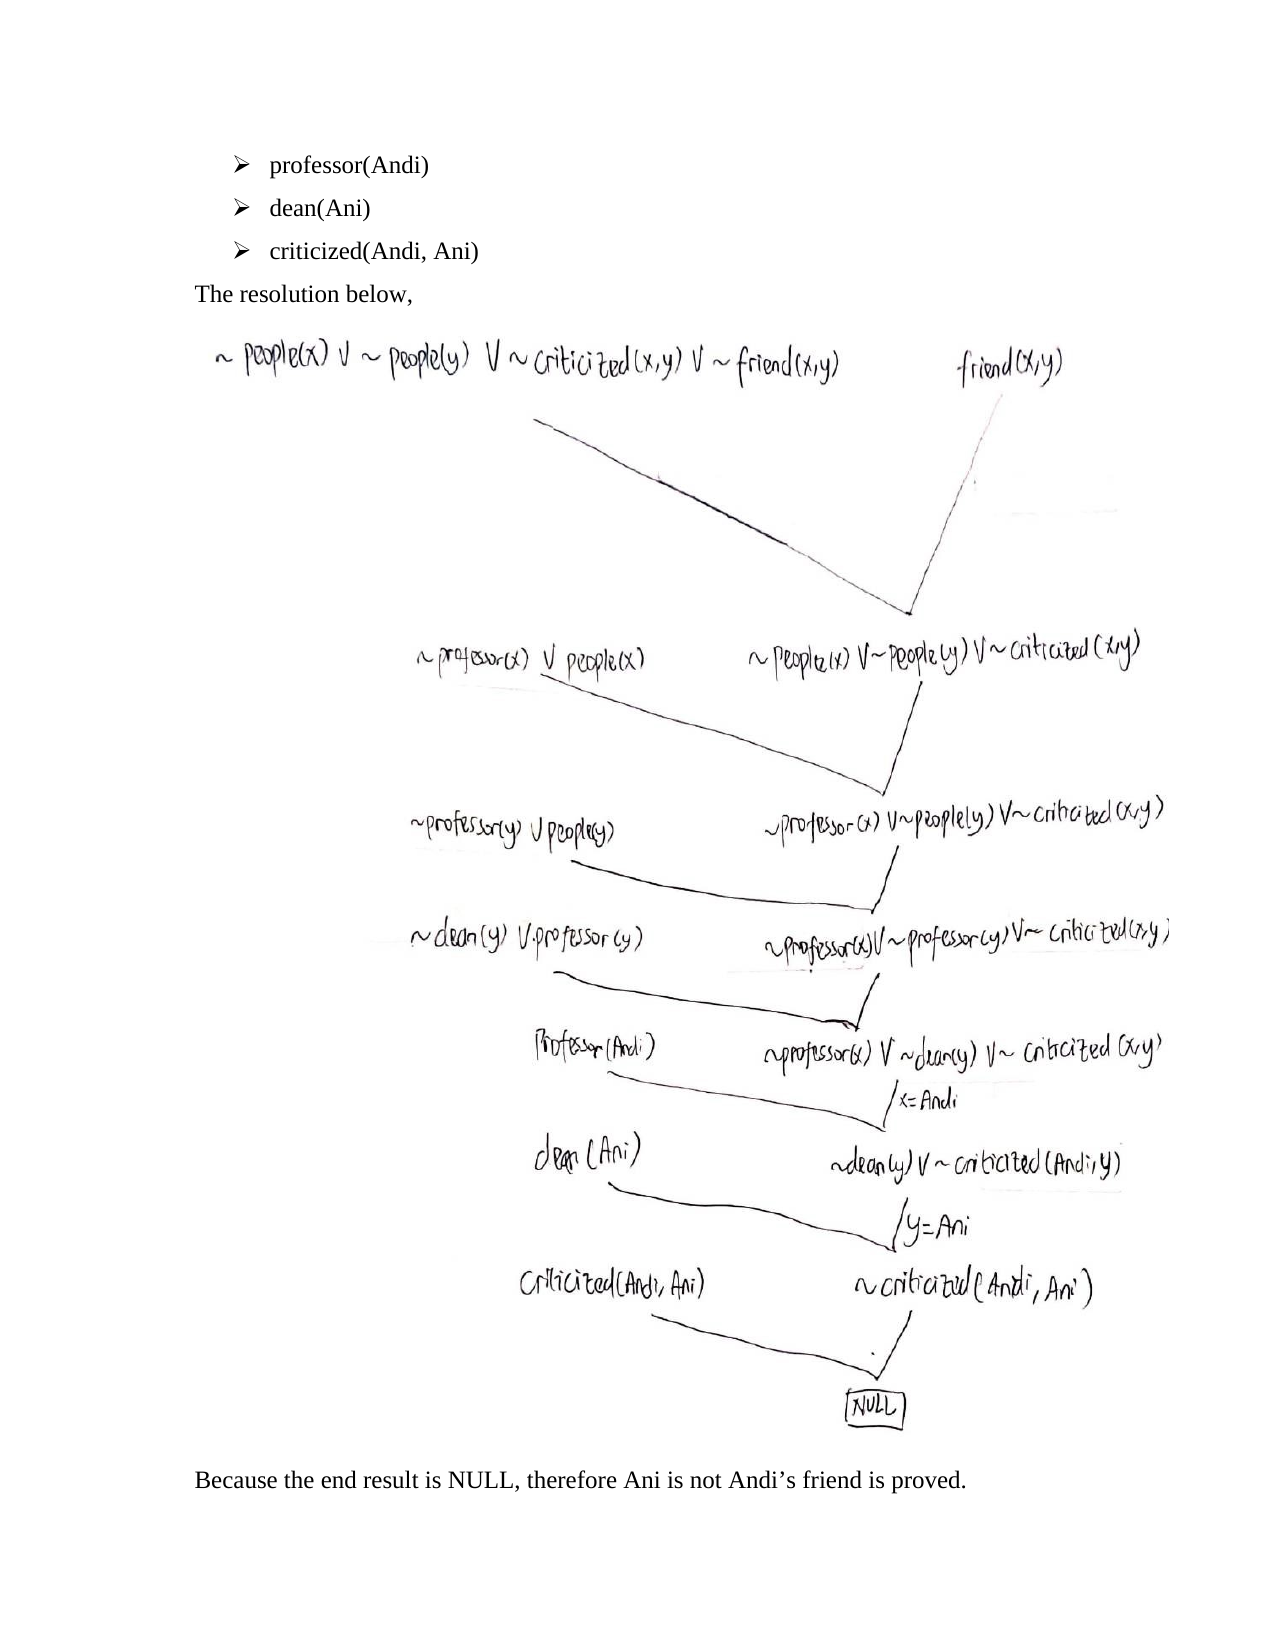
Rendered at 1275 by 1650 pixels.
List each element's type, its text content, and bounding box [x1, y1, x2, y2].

list The resolution below, [194, 279, 1125, 308]
list criticized(Andi, Ani) [232, 236, 1125, 265]
list Because the end result is NULL, therefore Ani is not Andi’s friend is proved. [194, 1465, 1125, 1494]
list professor(Andi) [232, 150, 1125, 179]
list dean(Ani) [232, 193, 1125, 222]
picture [194, 322, 1169, 1452]
